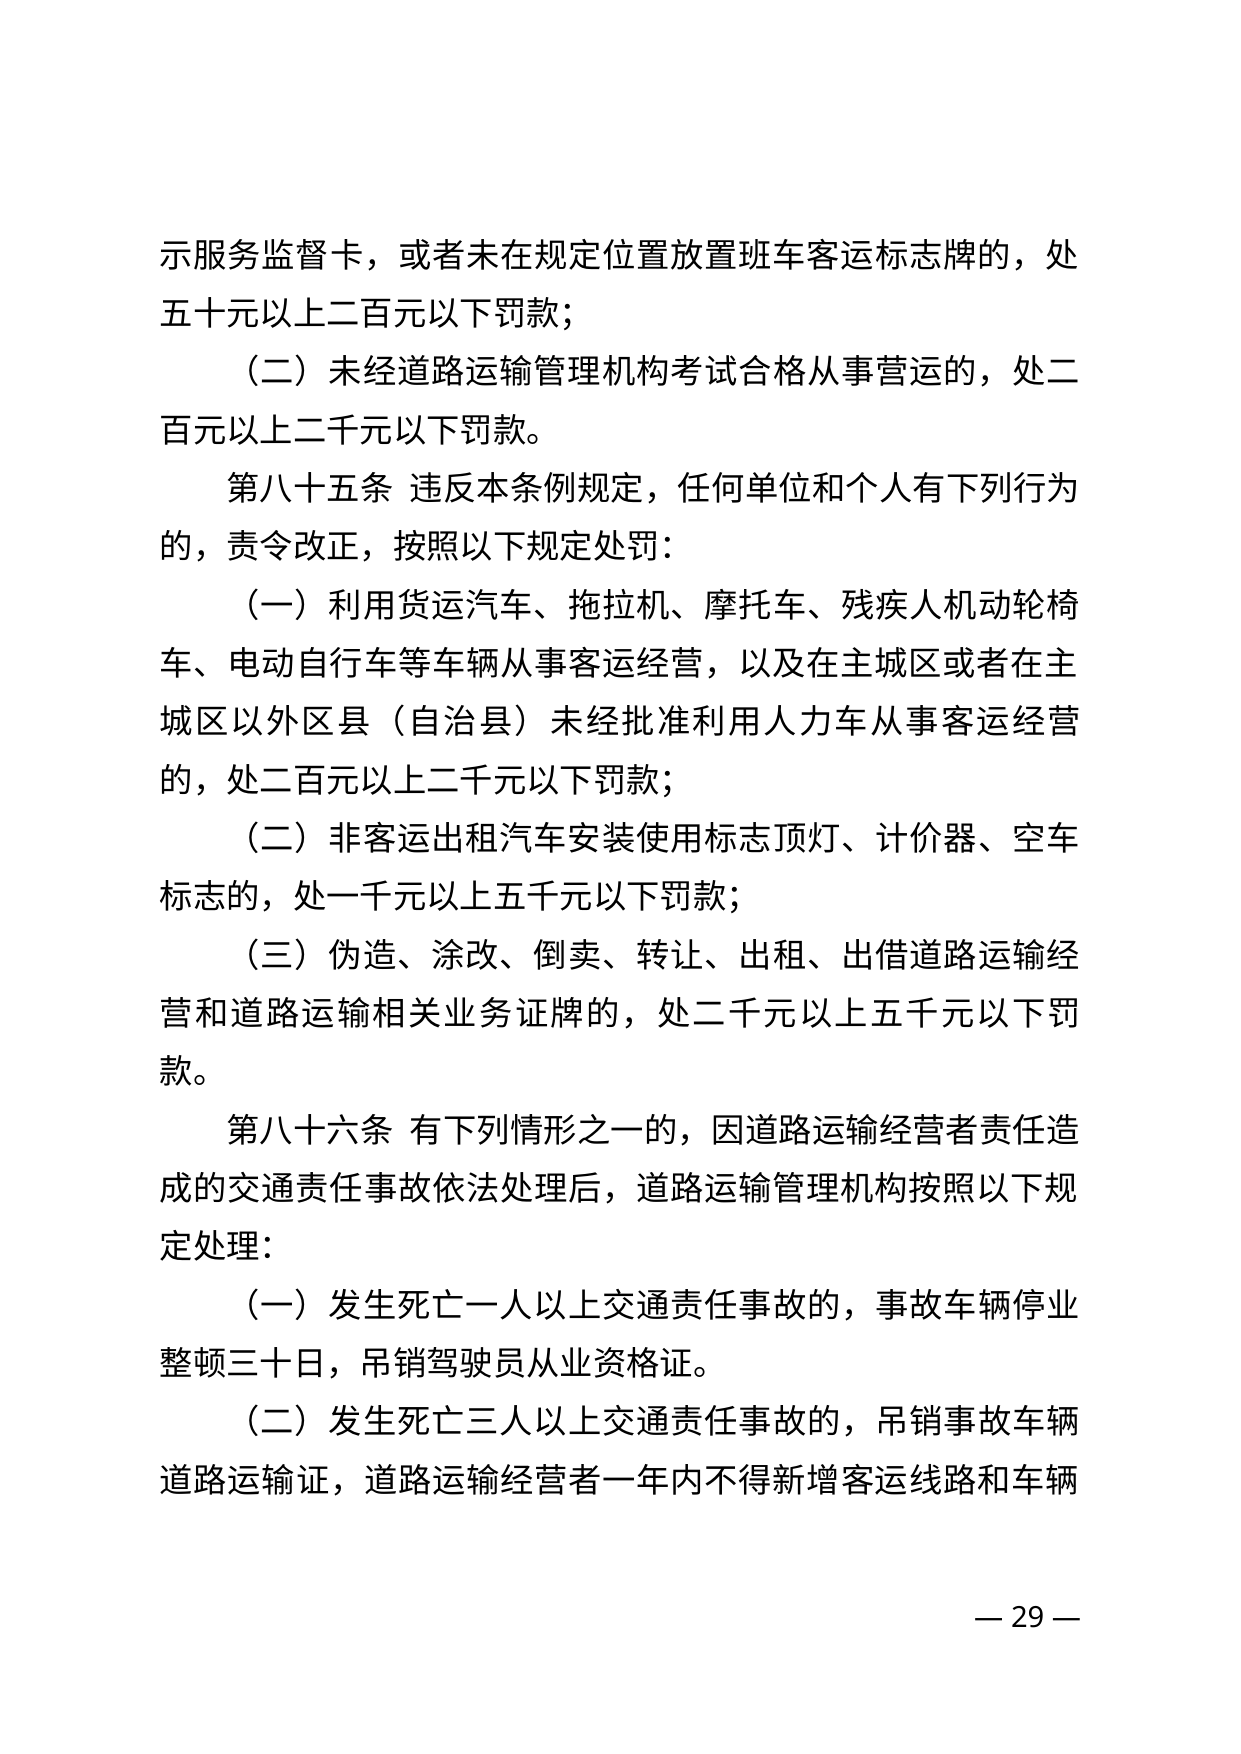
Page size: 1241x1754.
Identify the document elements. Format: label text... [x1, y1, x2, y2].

text （一）利用货运汽车、拖拉机、摩托车、残疾人机动轮椅车、电动自行车等车辆从事客运经营，以及在主城区或者在主城区以外区县（自治县）未经批准利用人力车从事客运经营的，处二百元以上二千元以下罚款； [159, 570, 1081, 804]
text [159, 220, 1081, 337]
text （三）伪造、涂改、倒卖、转让、出租、出借道路运输经营和道路运输相关业务证牌的，处二千元以上五千元以下罚款。 [159, 920, 1081, 1095]
text （二）未经道路运输管理机构考试合格从事营运的，处二百元以上二千元以下罚款。 [159, 337, 1081, 454]
text （二）非客运出租汽车安装使用标志顶灯、计价器、空车标志的，处一千元以上五千元以下罚款； [159, 804, 1081, 920]
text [159, 1387, 1081, 1504]
text 第八十六条 有下列情形之一的，因道路运输经营者责任造成的交通责任事故依法处理后，道路运输管理机构按照以下规定处理： [159, 1095, 1081, 1270]
text （一）发生死亡一人以上交通责任事故的，事故车辆停业整顿三十日，吊销驾驶员从业资格证。 [159, 1270, 1081, 1387]
text 第八十五条 违反本条例规定，任何单位和个人有下列行为的，责令改正，按照以下规定处罚： [159, 454, 1081, 570]
